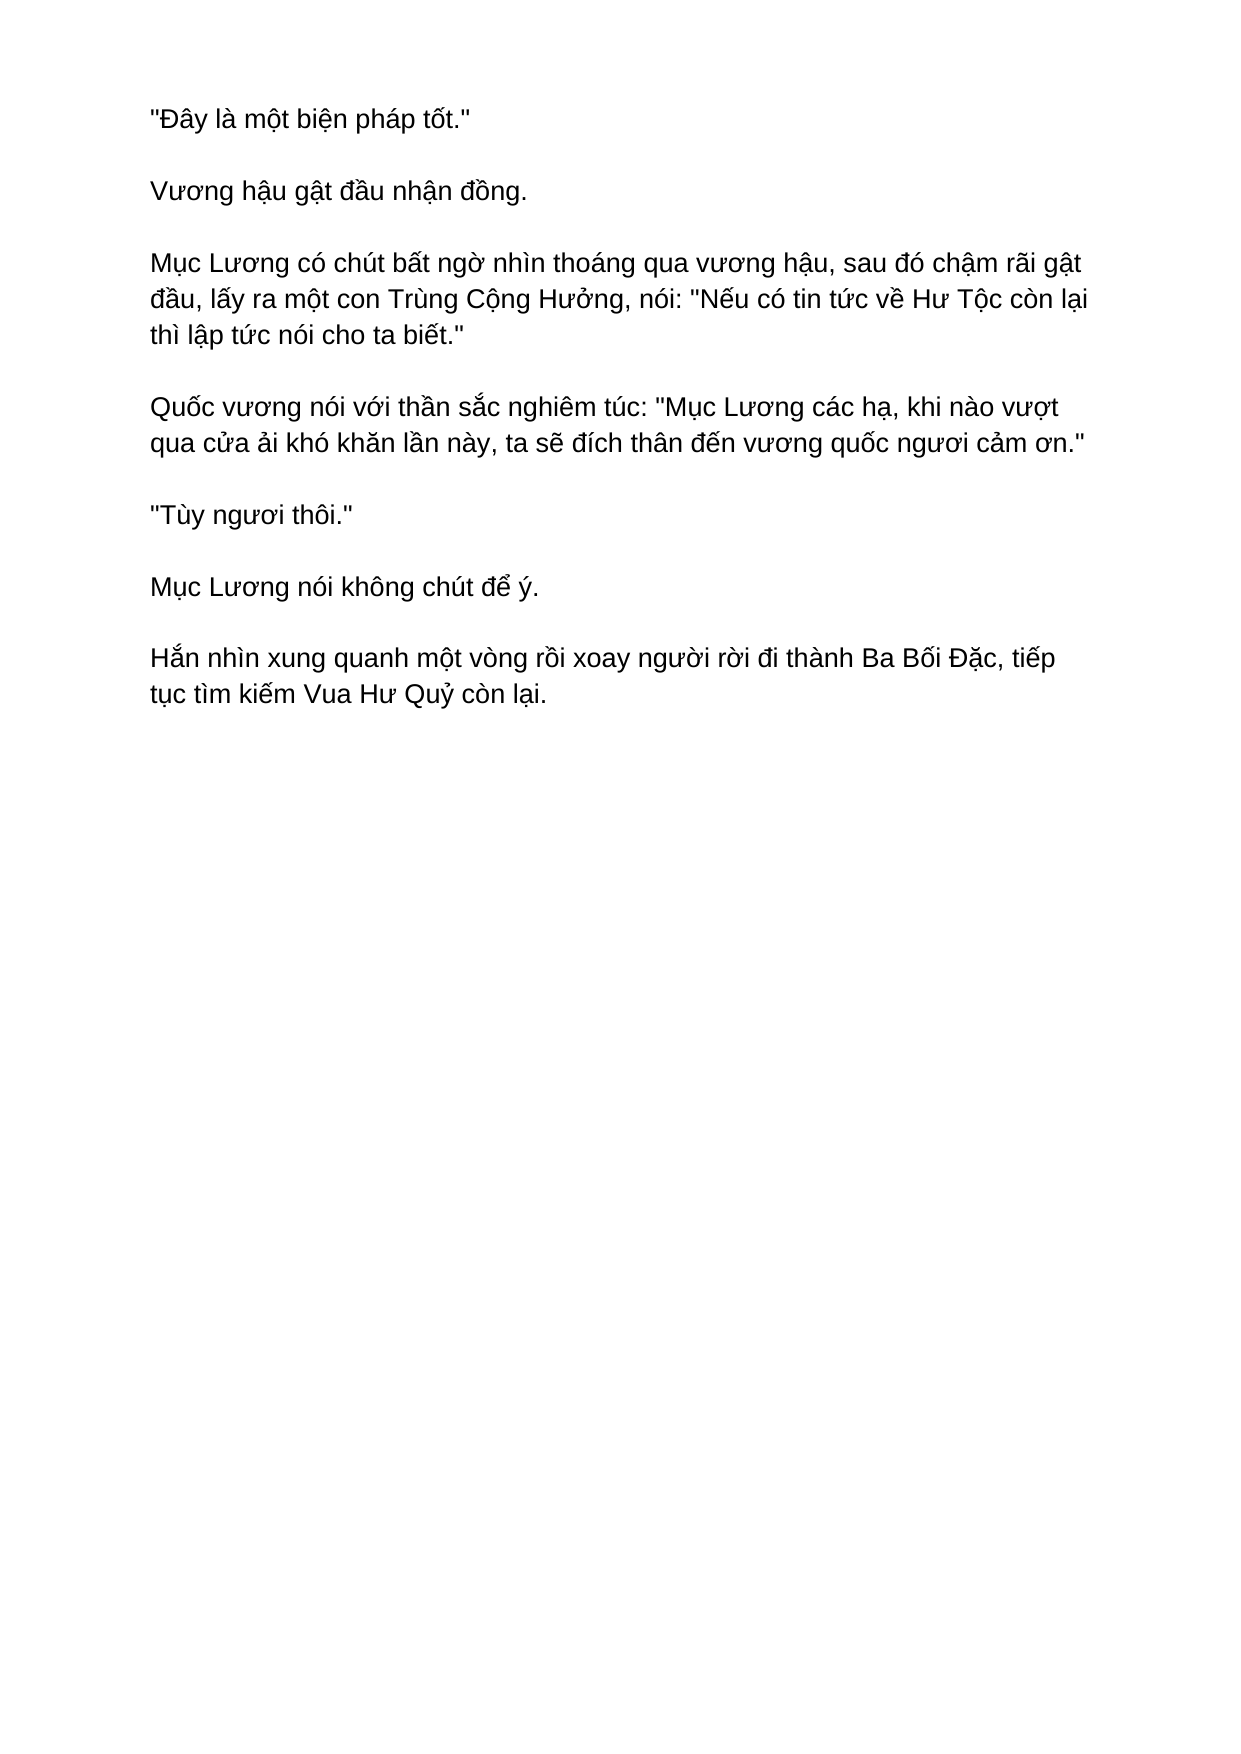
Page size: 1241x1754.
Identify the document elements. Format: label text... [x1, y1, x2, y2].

text "Đây là một biện pháp tốt." [150, 103, 1090, 134]
text Quốc vương nói với thần sắc nghiêm túc: "Mục Lương các hạ, khi nào vượt qua cửa ải khó khăn lần này, ta sẽ đích thân đến vương quốc ngươi cảm ơn." [150, 391, 1090, 458]
text Hắn nhìn xung quanh một vòng rồi xoay người rời đi thành Ba Bối Đặc, tiếp tục tìm kiếm Vua Hư Quỷ còn lại. [150, 642, 1090, 709]
text Mục Lương có chút bất ngờ nhìn thoáng qua vương hậu, sau đó chậm rãi gật đầu, lấy ra một con Trùng Cộng Hưởng, nói: "Nếu có tin tức về Hư Tộc còn lại thì lập tức nói cho ta biết." [150, 247, 1090, 350]
text "Tùy ngươi thôi." [150, 499, 1090, 530]
text Vương hậu gật đầu nhận đồng. [150, 175, 1090, 206]
text Mục Lương nói không chút để ý. [150, 571, 1090, 602]
